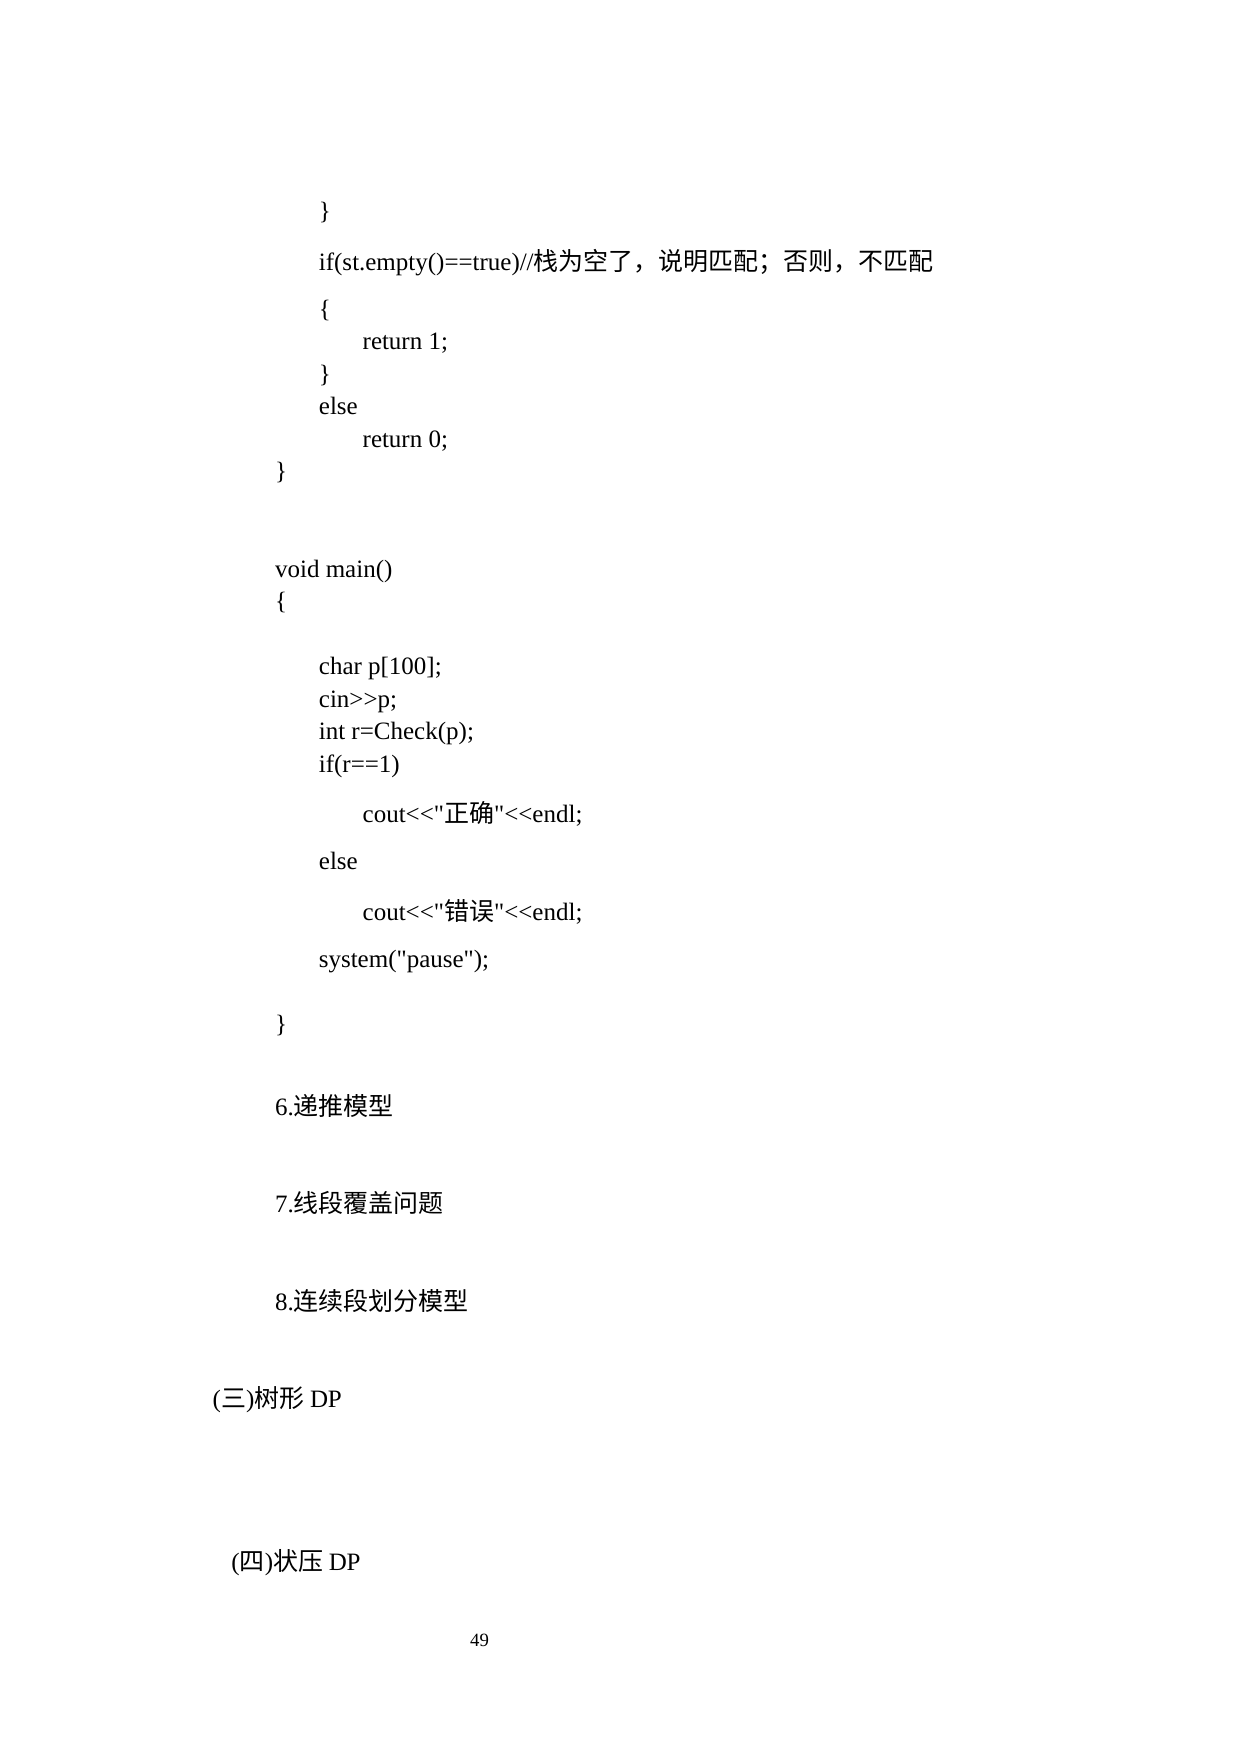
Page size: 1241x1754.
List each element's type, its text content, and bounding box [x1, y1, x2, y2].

text if(st.empty()==true)//栈为空了，说明匹配；否则，不匹配 [231, 227, 1053, 292]
text return 1; [231, 324, 1053, 357]
text } [231, 194, 1053, 227]
text (三)树形 DP [187, 1364, 1053, 1429]
text { [231, 584, 1053, 617]
list 递推模型 [231, 1072, 1053, 1137]
list 连续段划分模型 [231, 1267, 1053, 1332]
text char p[100]; [231, 649, 1053, 682]
text cout<<"正确"<<endl; [231, 779, 1053, 844]
text { [231, 292, 1053, 324]
text else [231, 844, 1053, 877]
text return 0; [231, 422, 1053, 454]
text else [231, 389, 1053, 422]
text if(r==1) [231, 747, 1053, 779]
text } [231, 357, 1053, 389]
text } [231, 1007, 1053, 1039]
text void main() [231, 552, 1053, 584]
text cout<<"错误"<<endl; [231, 877, 1053, 942]
list 线段覆盖问题 [231, 1169, 1053, 1234]
text int r=Check(p); [231, 714, 1053, 747]
text cin>>p; [231, 682, 1053, 714]
text (四)状压 DP [187, 1527, 1053, 1592]
text } [231, 454, 1053, 487]
text system("pause"); [231, 942, 1053, 974]
